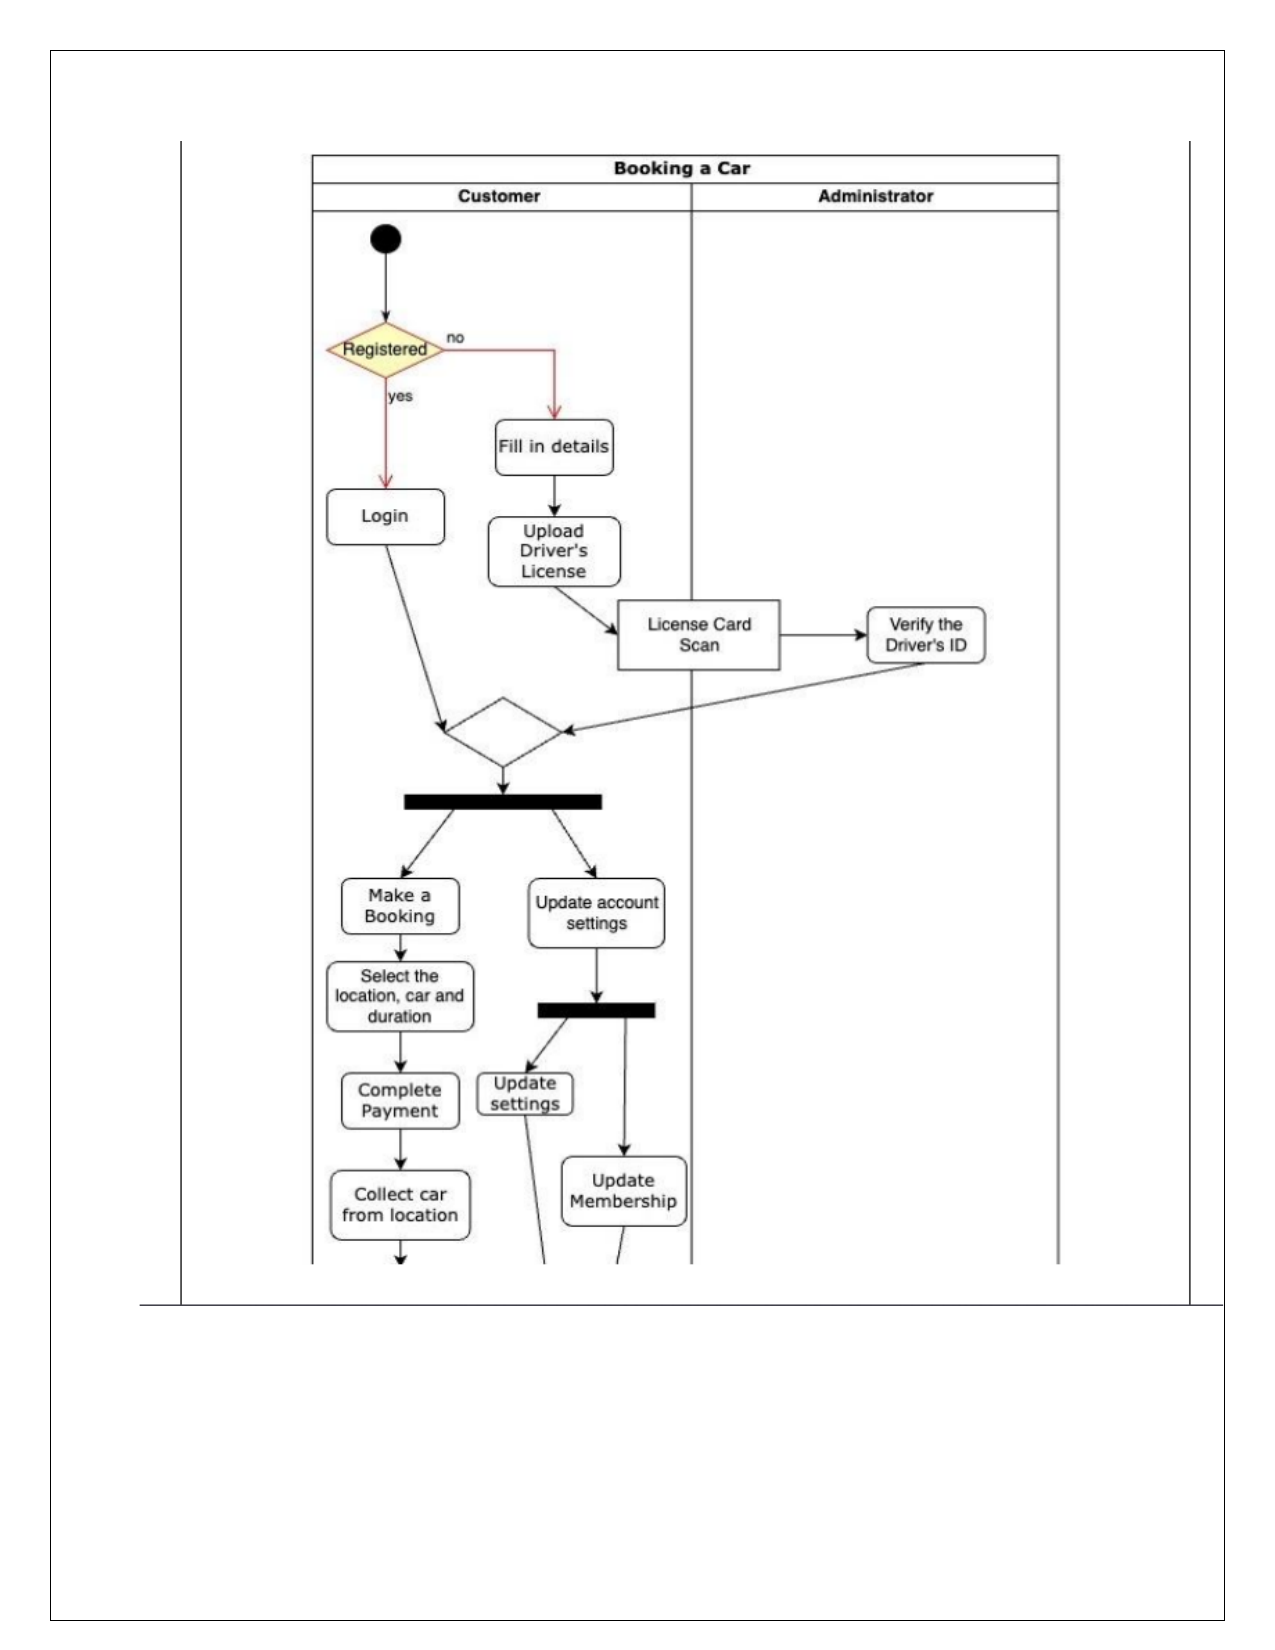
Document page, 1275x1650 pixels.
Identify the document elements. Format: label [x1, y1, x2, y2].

picture [139, 141, 1224, 1306]
